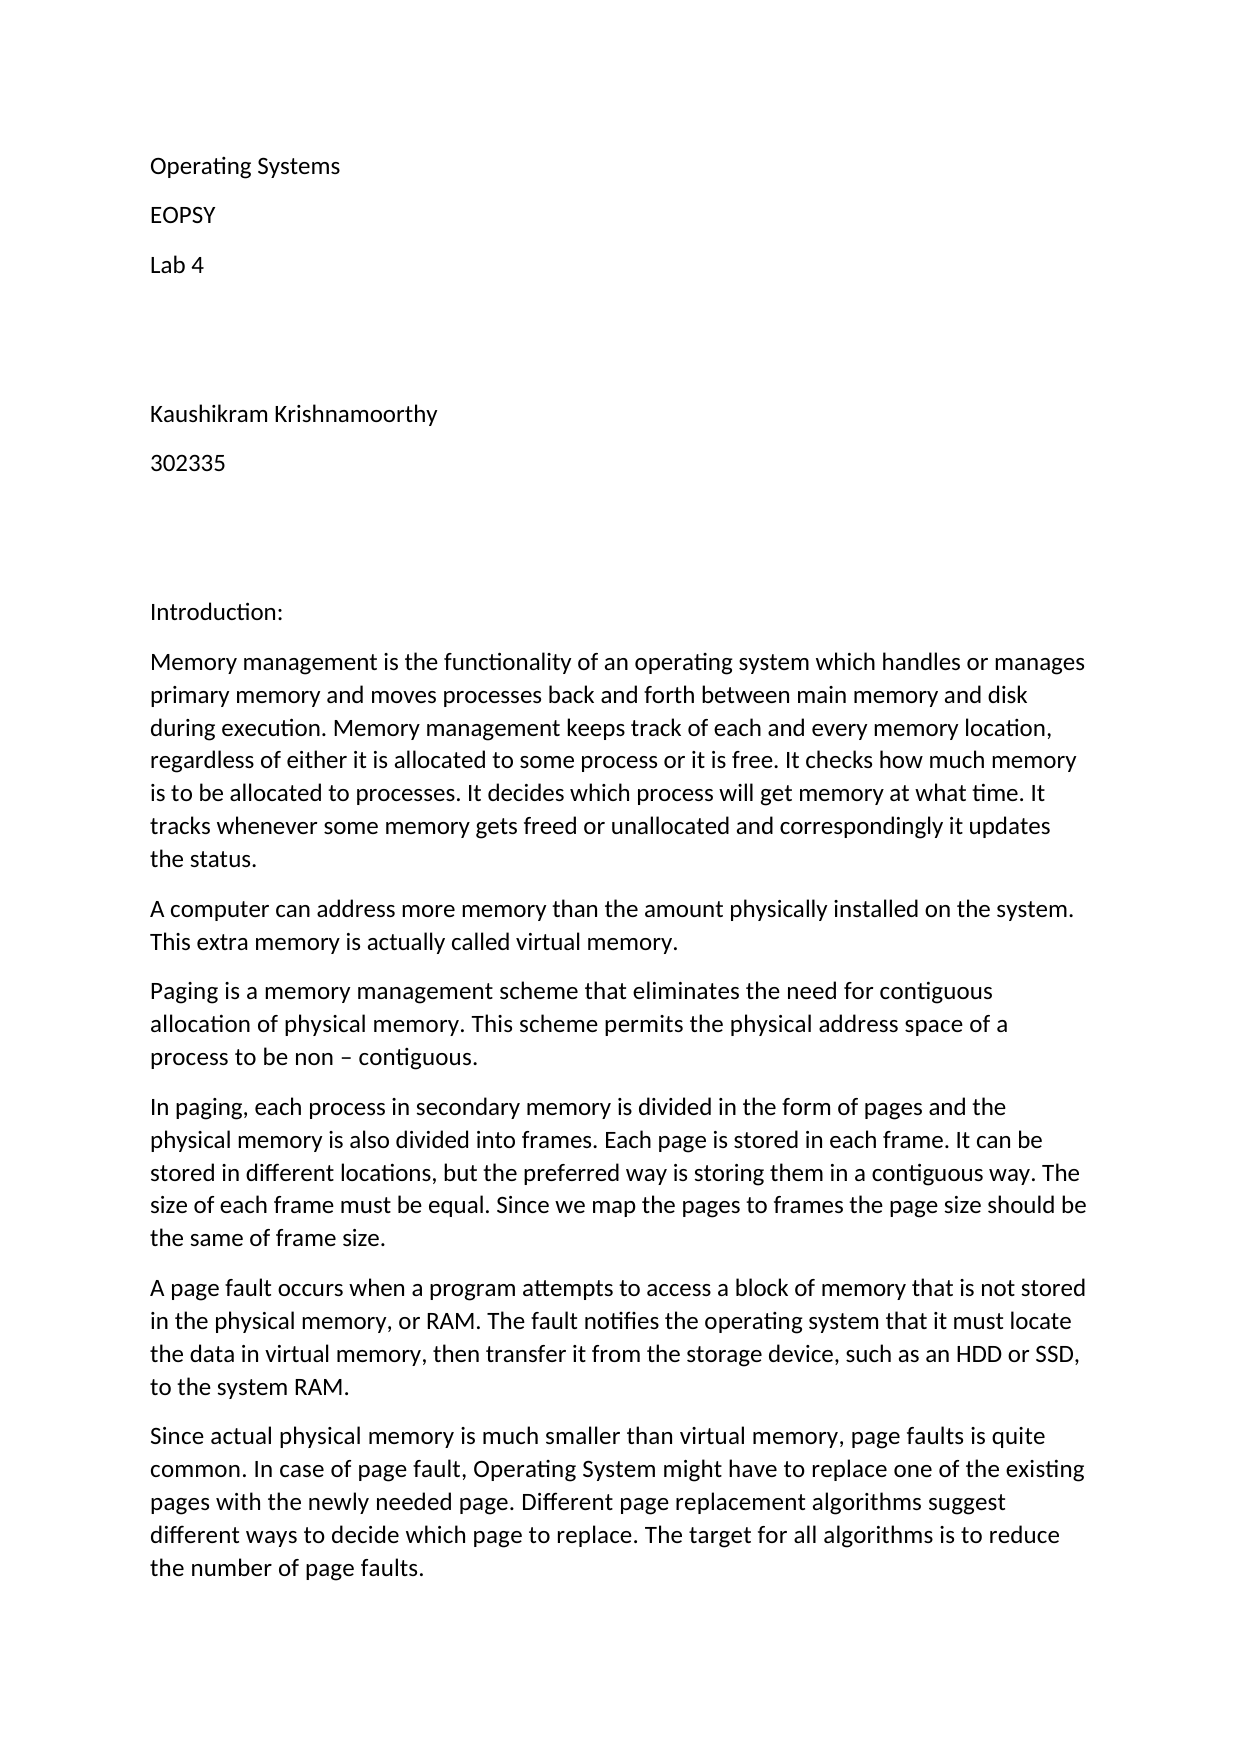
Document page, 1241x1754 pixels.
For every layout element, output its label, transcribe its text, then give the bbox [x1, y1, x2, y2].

text Paging is a memory management scheme that eliminates the need for contiguous allocation of physical memory. This scheme permits the physical address space of a process to be non – contiguous. [150, 975, 1090, 1072]
text Kaushikram Krishnamoorthy [150, 398, 1090, 428]
text 302335 [150, 447, 1090, 478]
text Memory management is the functionality of an operating system which handles or manages primary memory and moves processes back and forth between main memory and disk during execution. Memory management keeps track of each and every memory location, regardless of either it is allocated to some process or it is free. It checks how much memory is to be allocated to processes. It decides which process will get memory at what time. It tracks whenever some memory gets freed or unallocated and correspondingly it updates the status. [150, 646, 1090, 874]
text A page fault occurs when a program attempts to access a block of memory that is not stored in the physical memory, or RAM. The fault notifies the operating system that it must locate the data in virtual memory, then transfer it from the storage device, such as an HDD or SSD, to the system RAM. [150, 1272, 1090, 1401]
text In paging, each process in secondary memory is divided in the form of pages and the physical memory is also divided into frames. Each page is stored in each frame. It can be stored in different locations, but the preferred way is storing them in a contiguous way. The size of each frame must be equal. Since we map the pages to frames the page size should be the same of frame size. [150, 1091, 1090, 1253]
text Lab 4 [150, 249, 1090, 280]
text Operating Systems [150, 150, 1090, 181]
text Since actual physical memory is much smaller than virtual memory, page faults is quite common. In case of page fault, Operating System might have to replace one of the existing pages with the newly needed page. Different page replacement algorithms suggest different ways to decide which page to replace. The target for all algorithms is to reduce the number of page faults. [150, 1420, 1090, 1583]
text A computer can address more memory than the amount physically installed on the system. This extra memory is actually called virtual memory. [150, 893, 1090, 956]
text Introduction: [150, 596, 1090, 627]
text EOPSY [150, 199, 1090, 230]
